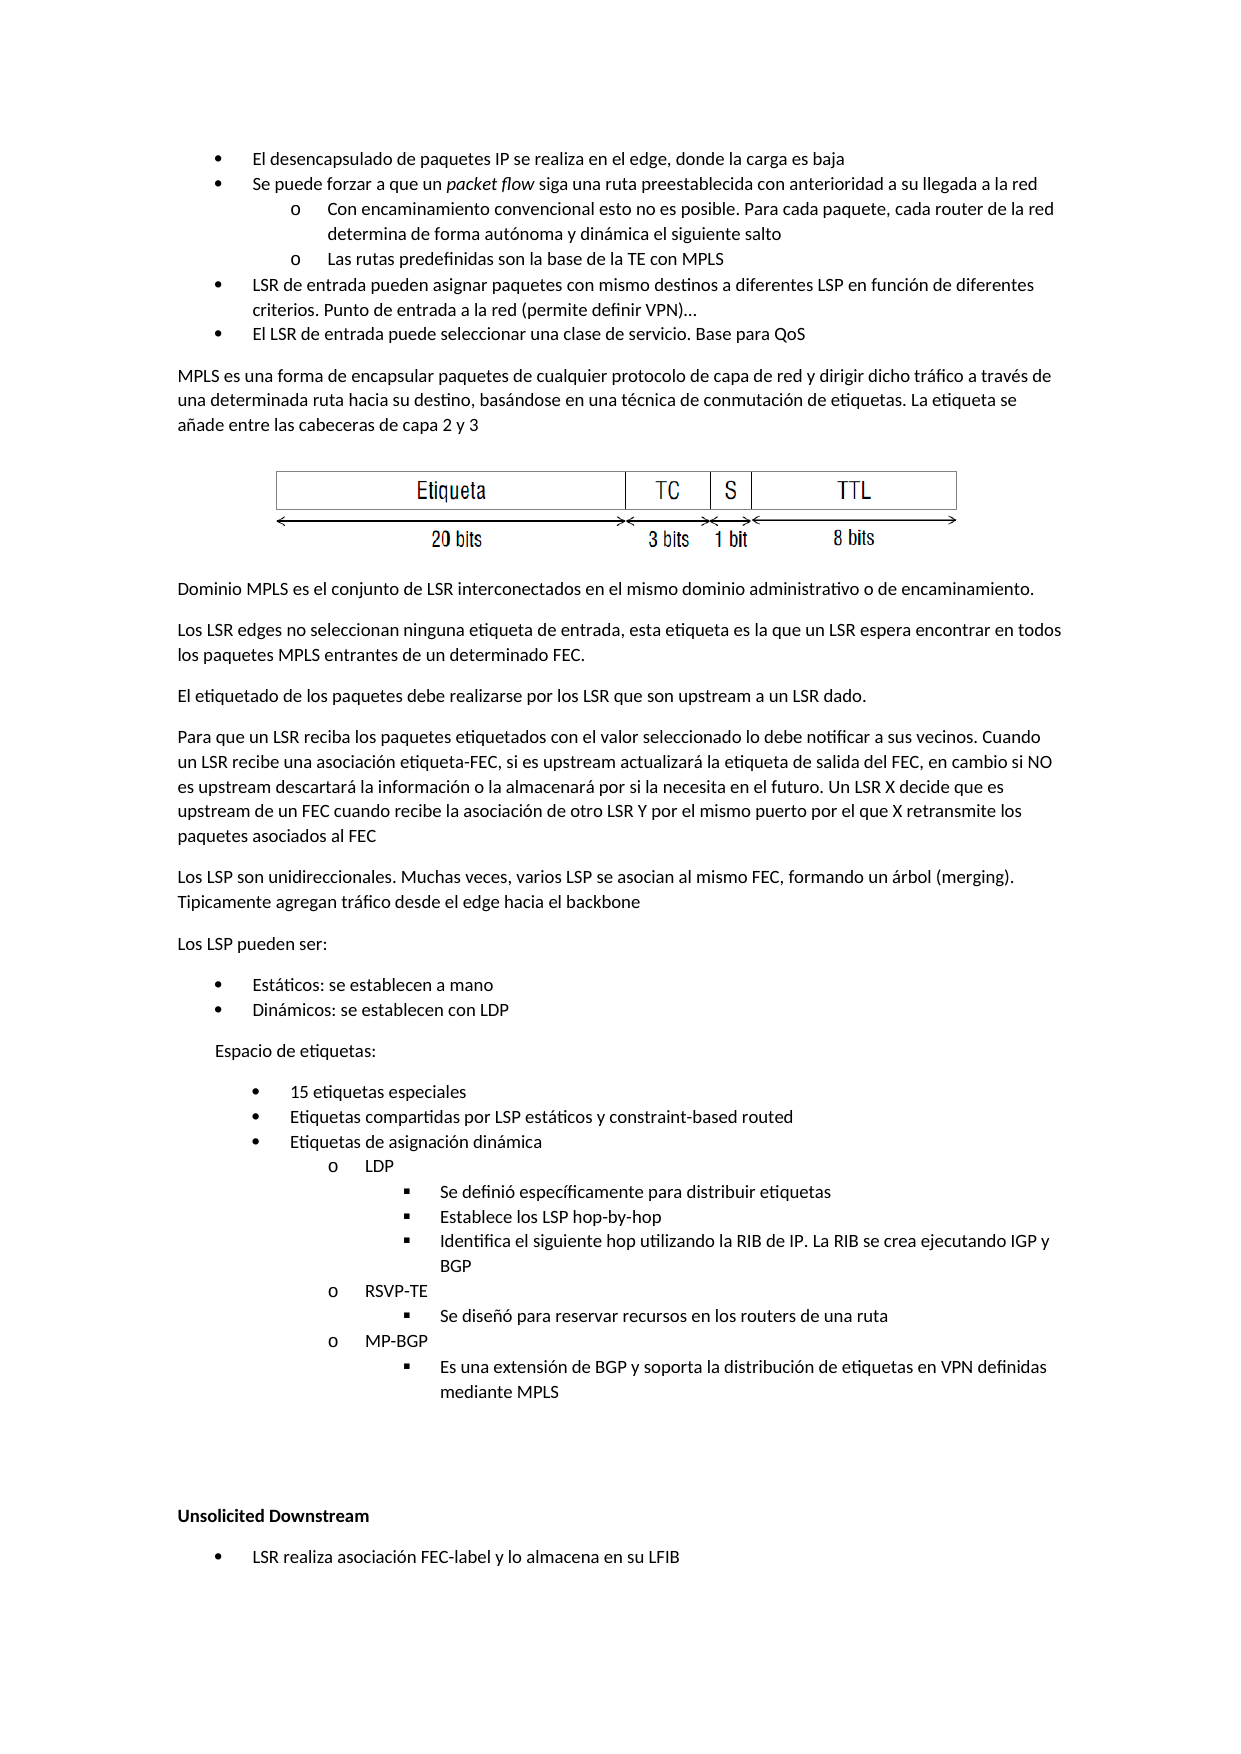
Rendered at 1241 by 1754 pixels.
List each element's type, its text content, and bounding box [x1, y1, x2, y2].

picture [253, 454, 987, 558]
list Etiquetas compartidas por LSP estáticos y constraint-based routed [252, 1105, 1063, 1128]
list El desencapsulado de paquetes IP se realiza en el edge, donde la carga es baja [215, 148, 1063, 171]
list 15 etiquetas especiales [252, 1080, 1063, 1103]
text El etiquetado de los paquetes debe realizarse por los LSR que son upstream a un LSR dado. [177, 684, 1063, 707]
text Espacio de etiquetas: [215, 1039, 1063, 1062]
list LSR de entrada pueden asignar paquetes con mismo destinos a diferentes LSP en función de diferentes criterios. Punto de entrada a la red (permite definir VPN)… [215, 273, 1063, 321]
list MP-BGP [327, 1329, 1063, 1353]
list Identifica el siguiente hop utilizando la RIB de IP. La RIB se crea ejecutando IGP y BGP [402, 1229, 1063, 1277]
list Las rutas predefinidas son la base de la TE con MPLS [290, 247, 1063, 271]
list Se puede forzar a que un packet flow siga una ruta preestablecida con anterioridad a su llegada a la red [215, 172, 1063, 195]
text Unsolicited Downstream [177, 1504, 1063, 1527]
text Los LSR edges no seleccionan ninguna etiqueta de entrada, esta etiqueta es la que un LSR espera encontrar en todos los paquetes MPLS entrantes de un determinado FEC. [177, 618, 1063, 666]
list Establece los LSP hop-by-hop [402, 1205, 1063, 1228]
list Es una extensión de BGP y soporta la distribución de etiquetas en VPN definidas mediante MPLS [402, 1355, 1063, 1403]
text MPLS es una forma de encapsular paquetes de cualquier protocolo de capa de red y dirigir dicho tráfico a través de una determinada ruta hacia su destino, basándose en una técnica de conmutación de etiquetas. La etiqueta se añade entre las cabeceras de capa 2 y 3 [177, 364, 1063, 436]
list Se diseñó para reservar recursos en los routers de una ruta [402, 1305, 1063, 1328]
list Con encaminamiento convencional esto no es posible. Para cada paquete, cada router de la red determina de forma autónoma y dinámica el siguiente salto [290, 197, 1063, 246]
list Dinámicos: se establecen con LDP [215, 998, 1063, 1021]
list LDP [327, 1154, 1063, 1178]
list Estáticos: se establecen a mano [215, 973, 1063, 996]
text Dominio MPLS es el conjunto de LSR interconectados en el mismo dominio administrativo o de encaminamiento. [177, 577, 1063, 600]
list LSR realiza asociación FEC-label y lo almacena en su LFIB [215, 1545, 1063, 1568]
text Los LSP pueden ser: [177, 932, 1063, 954]
list El LSR de entrada puede seleccionar una clase de servicio. Base para QoS [215, 322, 1063, 345]
list Etiquetas de asignación dinámica [252, 1130, 1063, 1153]
text Los LSP son unidireccionales. Muchas veces, varios LSP se asocian al mismo FEC, formando un árbol (merging). Tipicamente agregan tráfico desde el edge hacia el backbone [177, 866, 1063, 913]
text Para que un LSR reciba los paquetes etiquetados con el valor seleccionado lo debe notificar a sus vecinos. Cuando un LSR recibe una asociación etiqueta-FEC, si es upstream actualizará la etiqueta de salida del FEC, en cambio si NO es upstream descartará la información o la almacenará por si la necesita en el futuro. Un LSR X decide que es upstream de un FEC cuando recibe la asociación de otro LSR Y por el mismo puerto por el que X retransmite los paquetes asociados al FEC [177, 726, 1063, 847]
list RSVP-TE [327, 1279, 1063, 1303]
list Se definió específicamente para distribuir etiquetas [402, 1180, 1063, 1203]
